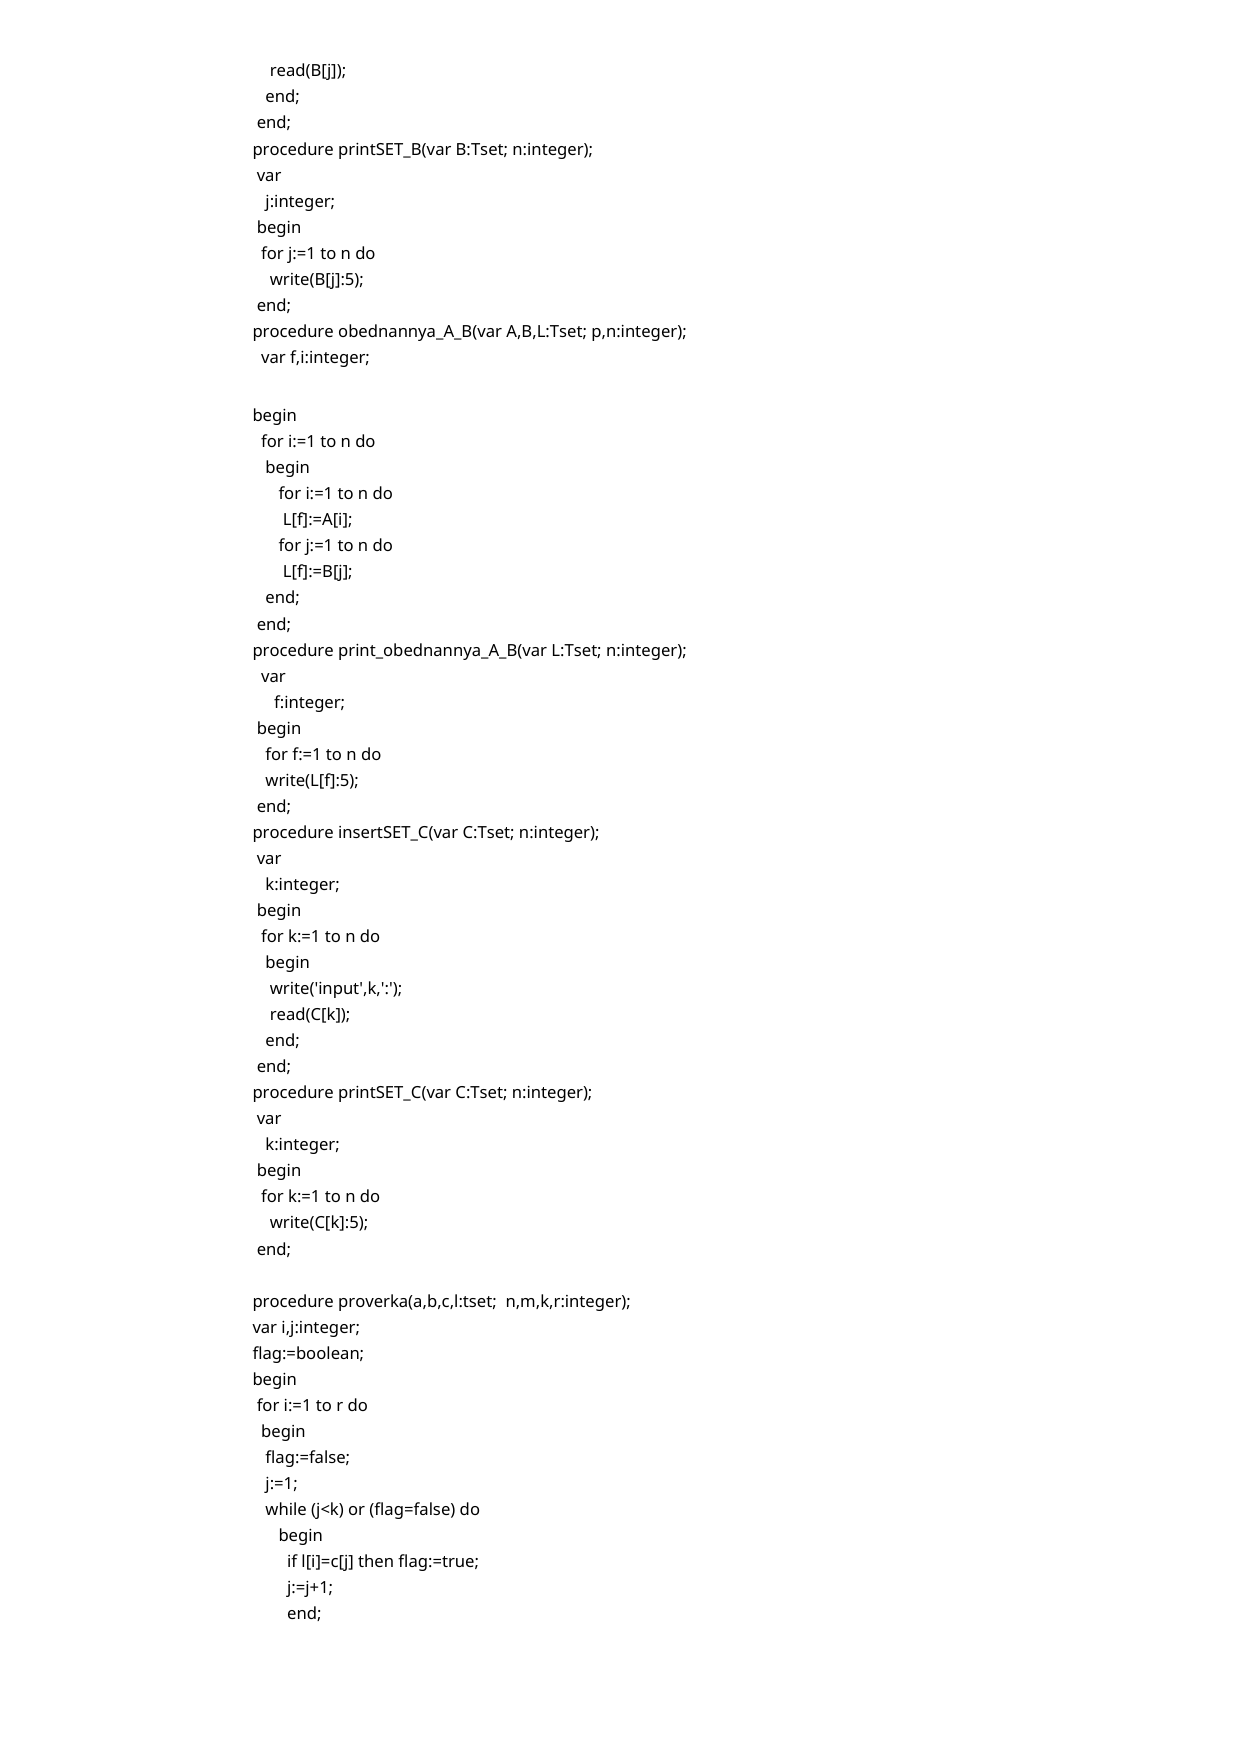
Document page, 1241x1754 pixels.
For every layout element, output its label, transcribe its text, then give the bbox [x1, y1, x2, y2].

list for k:=1 to n do [252, 924, 1152, 947]
list procedure printSET_B(var B:Tset; n:integer); [252, 137, 1152, 160]
list for i:=1 to n do [252, 430, 1152, 452]
list begin [252, 898, 1152, 921]
list while (j<k) or (flag=false) do [252, 1497, 1152, 1520]
list begin [252, 404, 1152, 426]
list f:integer; [252, 690, 1152, 713]
list for j:=1 to n do [252, 241, 1152, 264]
list write(B[j]:5); [252, 267, 1152, 290]
list L[f]:=A[i]; [252, 508, 1152, 531]
list j:=j+1; [252, 1576, 1152, 1598]
list procedure print_obednannya_A_B(var L:Tset; n:integer); [252, 638, 1152, 661]
list procedure obednannya_A_B(var A,B,L:Tset; p,n:integer); [252, 319, 1152, 342]
list k:integer; [252, 1133, 1152, 1156]
list var [252, 1107, 1152, 1129]
list var i,j:integer; [252, 1315, 1152, 1338]
list end; [252, 1029, 1152, 1051]
list end; [252, 293, 1152, 316]
list var [252, 664, 1152, 687]
list end; [252, 586, 1152, 609]
list flag:=false; [252, 1445, 1152, 1468]
list for i:=1 to r do [252, 1393, 1152, 1416]
list k:integer; [252, 872, 1152, 895]
list write(C[k]:5); [252, 1211, 1152, 1234]
list begin [252, 716, 1152, 739]
list L[f]:=B[j]; [252, 560, 1152, 583]
list var f,i:integer; [252, 346, 1152, 368]
list if l[i]=c[j] then flag:=true; [252, 1549, 1152, 1572]
list write(L[f]:5); [252, 768, 1152, 791]
list read(C[k]); [252, 1003, 1152, 1025]
list end; [252, 85, 1152, 108]
list procedure printSET_C(var C:Tset; n:integer); [252, 1081, 1152, 1103]
list end; [252, 1237, 1152, 1260]
list begin [252, 951, 1152, 973]
list var [252, 163, 1152, 186]
list flag:=boolean; [252, 1341, 1152, 1364]
list begin [252, 456, 1152, 478]
list j:integer; [252, 189, 1152, 212]
list begin [252, 1523, 1152, 1546]
list for k:=1 to n do [252, 1185, 1152, 1208]
list j:=1; [252, 1471, 1152, 1494]
list begin [252, 1159, 1152, 1182]
list begin [252, 215, 1152, 238]
list begin [252, 1367, 1152, 1390]
list end; [252, 1055, 1152, 1077]
list procedure insertSET_C(var C:Tset; n:integer); [252, 820, 1152, 843]
list read(B[j]); [252, 59, 1152, 82]
list for f:=1 to n do [252, 742, 1152, 765]
list for j:=1 to n do [252, 534, 1152, 557]
list end; [252, 612, 1152, 635]
list begin [252, 1419, 1152, 1442]
list end; [252, 111, 1152, 134]
list for i:=1 to n do [252, 482, 1152, 504]
list write('input',k,':'); [252, 977, 1152, 999]
list end; [252, 1602, 1152, 1624]
list procedure proverka(a,b,c,l:tset; n,m,k,r:integer); [252, 1289, 1152, 1312]
list var [252, 846, 1152, 869]
list end; [252, 794, 1152, 817]
